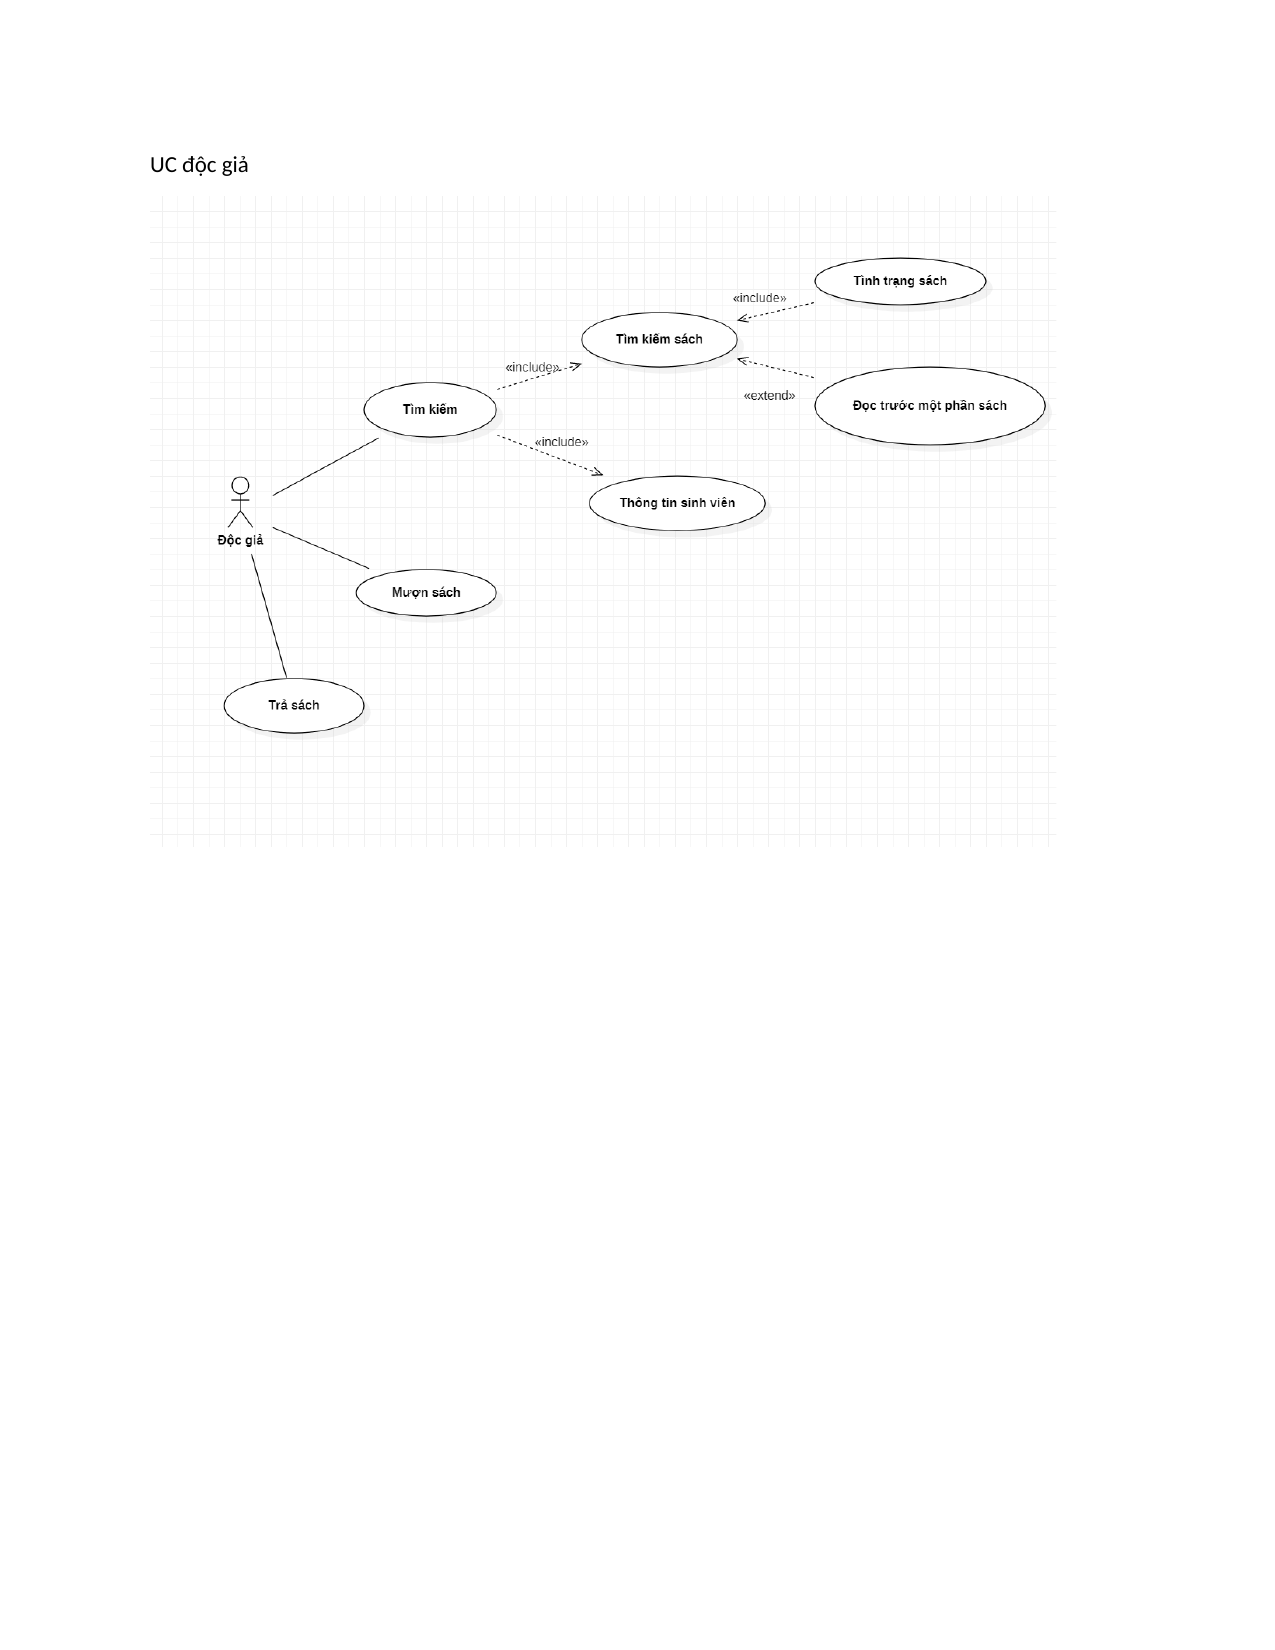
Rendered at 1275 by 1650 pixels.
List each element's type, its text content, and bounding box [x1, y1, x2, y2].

text UC độc giả [150, 150, 1125, 178]
picture [150, 196, 1057, 847]
